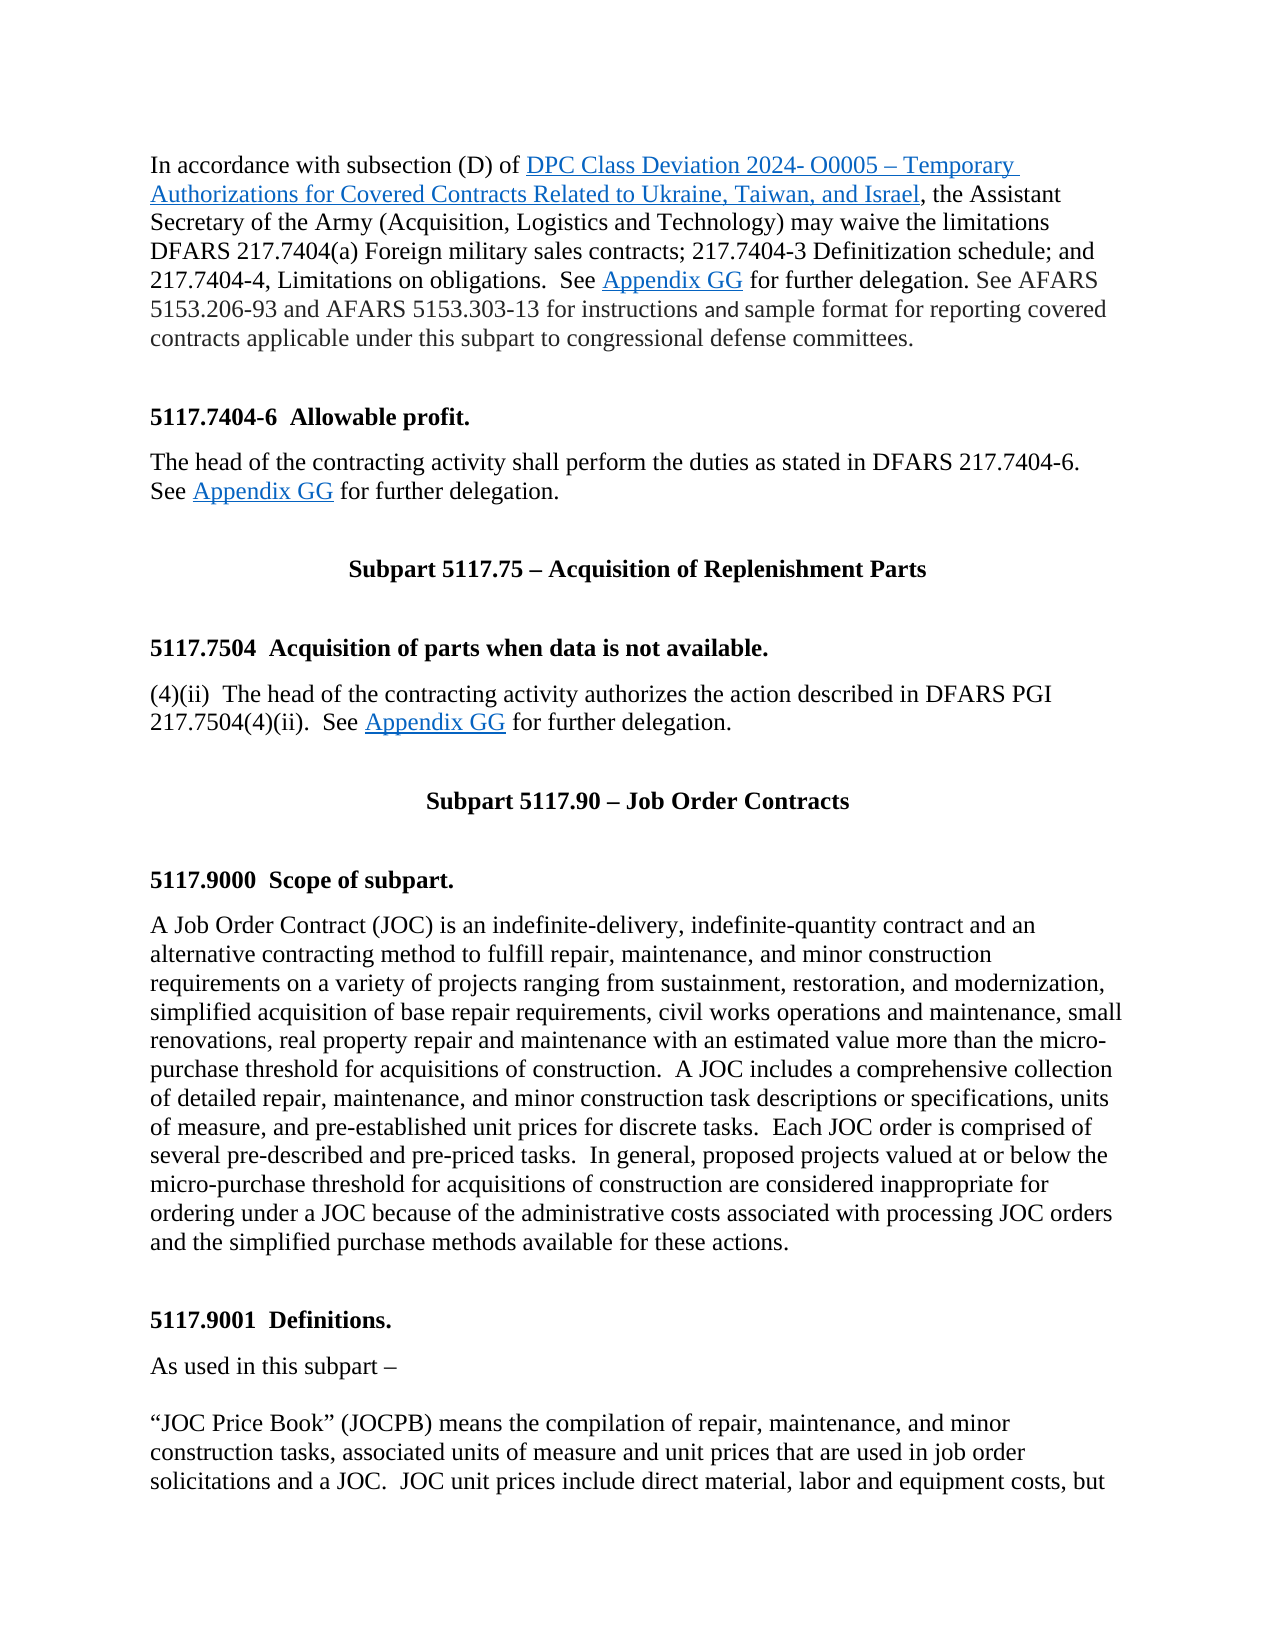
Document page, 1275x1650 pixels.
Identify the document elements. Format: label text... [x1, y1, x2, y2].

text (4)(ii) The head of the contracting activity authorizes the action described in DFARS PGI 217.7504(4)(ii). See Appendix GG for further delegation. [150, 679, 1125, 736]
text A Job Order Contract (JOC) is an indefinite-delivery, indefinite-quantity contract and an alternative contracting method to fulfill repair, maintenance, and minor construction requirements on a variety of projects ranging from sustainment, restoration, and modernization, simplified acquisition of base repair requirements, civil works operations and maintenance, small renovations, real property repair and maintenance with an estimated value more than the micro-purchase threshold for acquisitions of construction. A JOC includes a comprehensive collection of detailed repair, maintenance, and minor construction task descriptions or specifications, units of measure, and pre-established unit prices for discrete tasks. Each JOC order is comprised of several pre-described and pre-priced tasks. In general, proposed projects valued at or below the micro-purchase threshold for acquisitions of construction are considered inappropriate for ordering under a JOC because of the administrative costs associated with processing JOC orders and the simplified purchase methods available for these actions. [150, 910, 1125, 1255]
subtitle 5117.7404-6 Allowable profit. [150, 402, 1125, 430]
subtitle 5117.9000 Scope of subpart. [150, 865, 1125, 894]
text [150, 1408, 1125, 1494]
subtitle 5117.7504 Acquisition of parts when data is not available. [150, 633, 1125, 662]
subtitle Subpart 5117.75 – Acquisition of Replenishment Parts [150, 554, 1125, 583]
text In accordance with subsection (D) of DPC Class Deviation 2024- O0005 – Temporary Authorizations for Covered Contracts Related to Ukraine, Taiwan, and Israel, the Assistant Secretary of the Army (Acquisition, Logistics and Technology) may waive the limitations DFARS 217.7404(a) Foreign military sales contracts; 217.7404-3 Definitization schedule; and 217.7404-4, Limitations on obligations. See Appendix GG for further delegation. See AFARS 5153.206-93 and AFARS 5153.303-13 for instructions and sample format for reporting covered contracts applicable under this subpart to congressional defense committees. [150, 150, 1125, 352]
text As used in this subpart – [150, 1351, 1125, 1379]
subtitle 5117.9001 Definitions. [150, 1305, 1125, 1334]
text The head of the contracting activity shall perform the duties as stated in DFARS 217.7404-6. See Appendix GG for further delegation. [150, 447, 1125, 504]
subtitle Subpart 5117.90 – Job Order Contracts [150, 786, 1125, 815]
